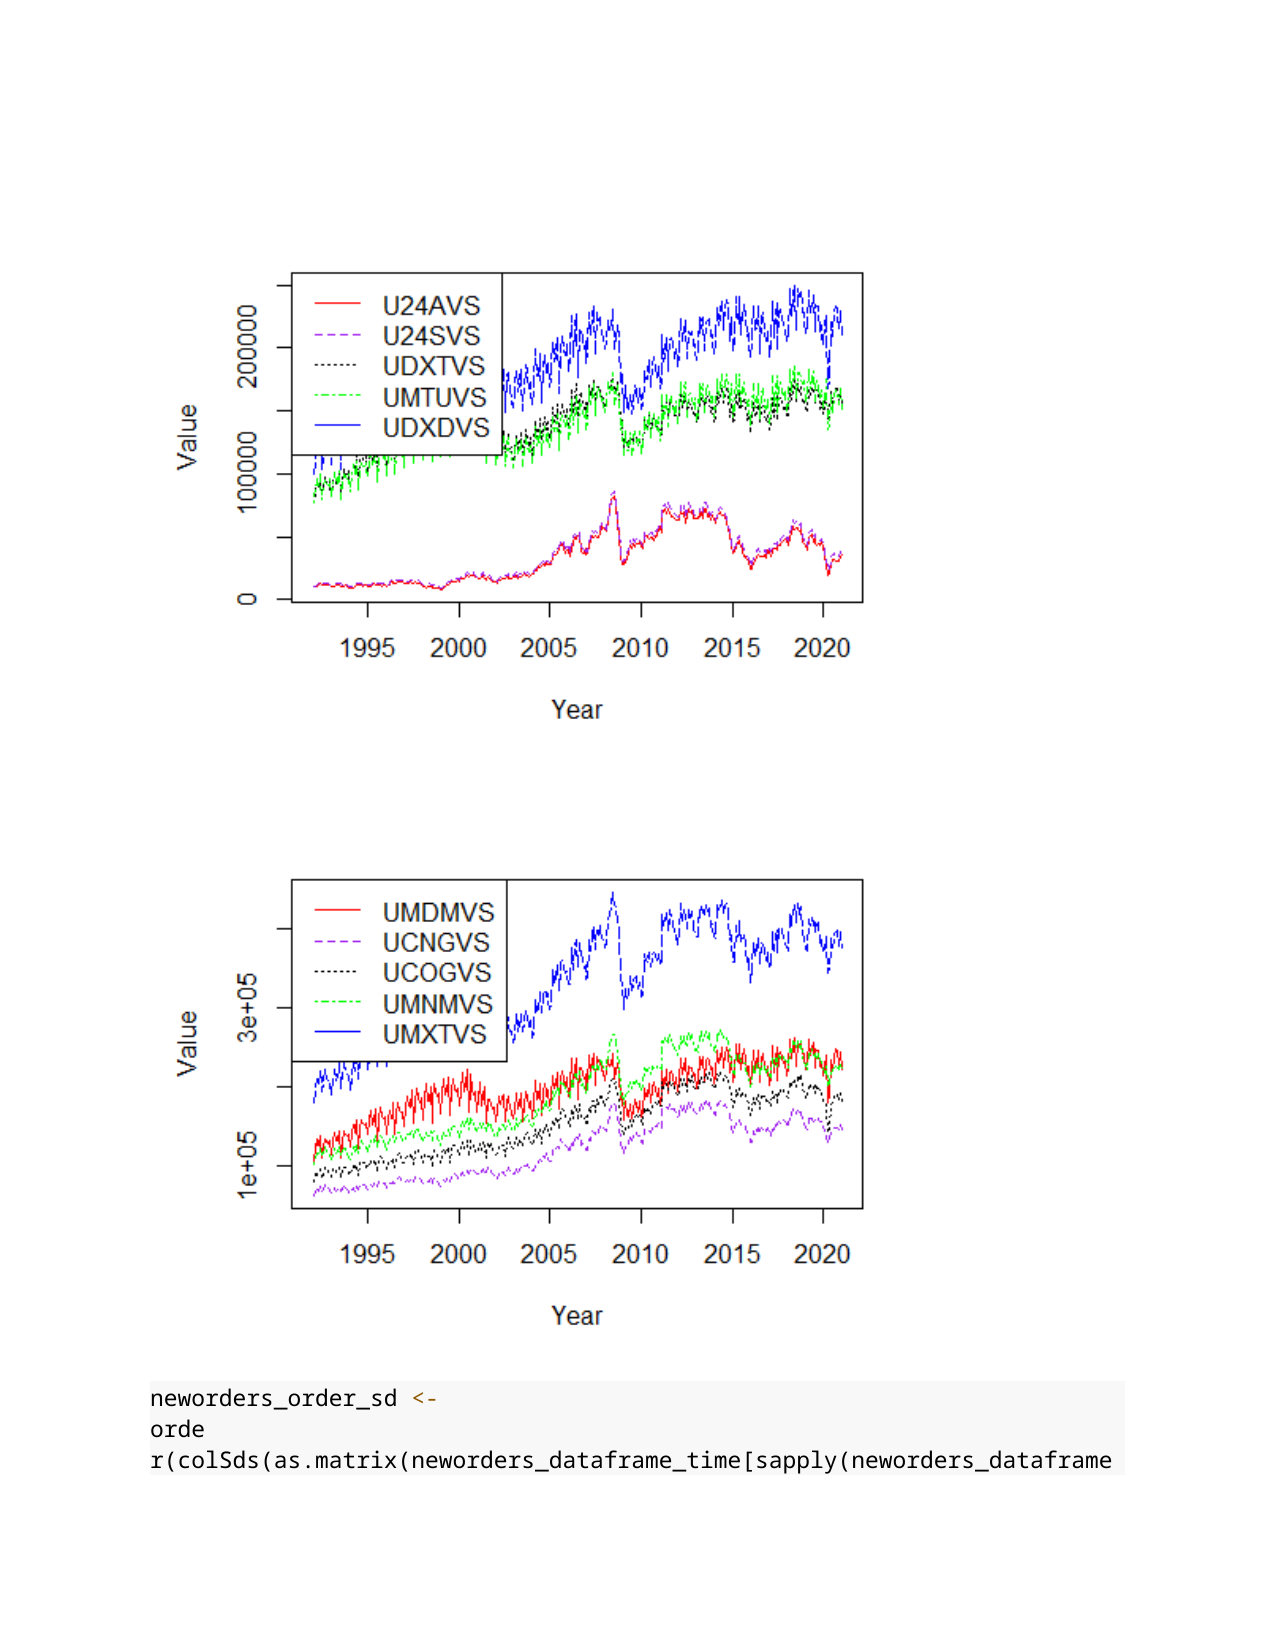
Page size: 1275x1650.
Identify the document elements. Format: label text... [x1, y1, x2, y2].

picture [168, 150, 927, 1363]
